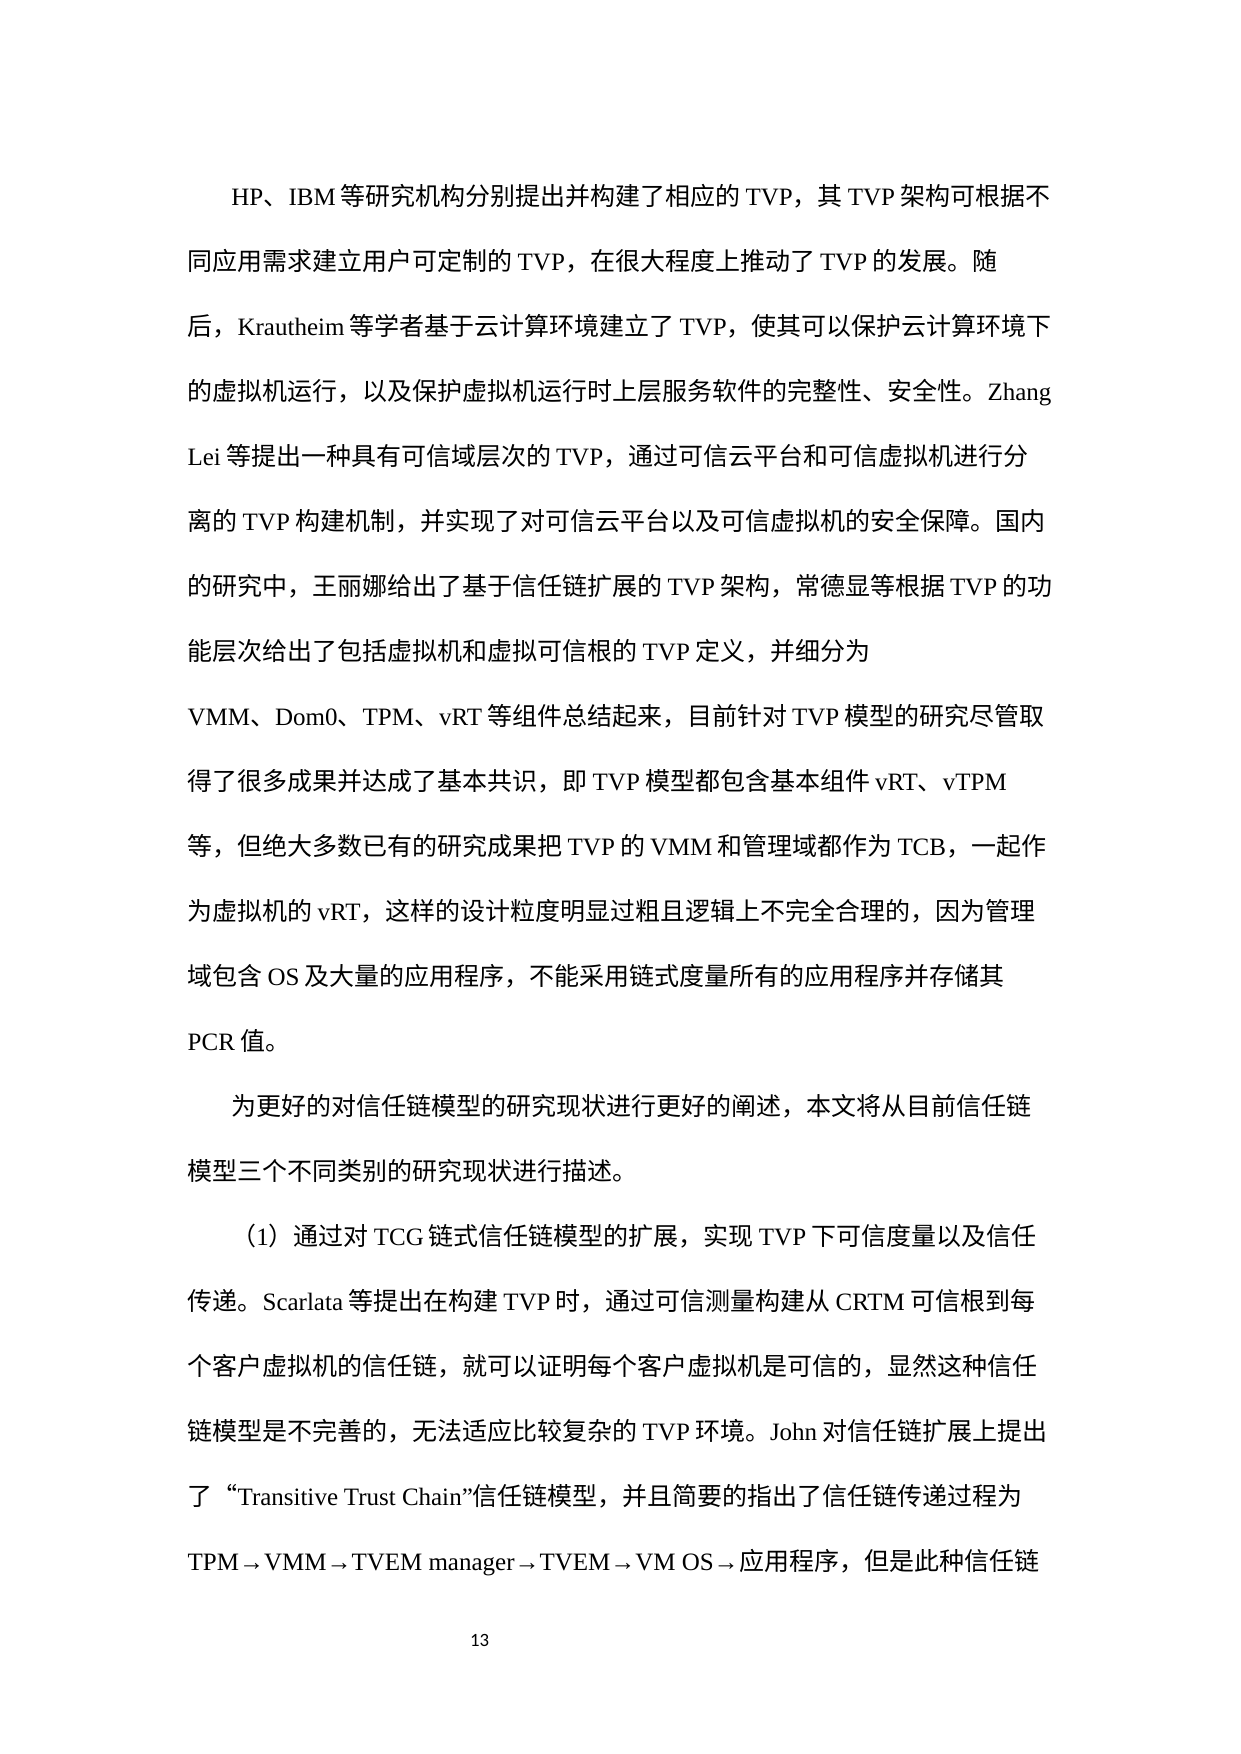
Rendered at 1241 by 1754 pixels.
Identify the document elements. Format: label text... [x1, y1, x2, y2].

list 为更好的对信任链模型的研究现状进行更好的阐述，本文将从目前信任链模型三个不同类别的研究现状进行描述。 [187, 1072, 1053, 1202]
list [187, 1202, 1053, 1592]
list HP、IBM等研究机构分别提出并构建了相应的TVP，其TVP架构可根据不同应用需求建立用户可定制的TVP，在很大程度上推动了TVP的发展。随后，Krautheim等学者基于云计算环境建立了TVP，使其可以保护云计算环境下的虚拟机运行，以及保护虚拟机运行时上层服务软件的完整性、安全性。Zhang Lei等提出一种具有可信域层次的TVP，通过可信云平台和可信虚拟机进行分离的TVP构建机制，并实现了对可信云平台以及可信虚拟机的安全保障。国内的研究中，王丽娜给出了基于信任链扩展的TVP架构，常德显等根据TVP的功能层次给出了包括虚拟机和虚拟可信根的TVP定义，并细分为VMM、Dom0、TPM、vRT等组件总结起来，目前针对TVP模型的研究尽管取得了很多成果并达成了基本共识，即TVP模型都包含基本组件vRT、vTPM等，但绝大多数已有的研究成果把TVP的VMM和管理域都作为TCB，一起作为虚拟机的vRT，这样的设计粒度明显过粗且逻辑上不完全合理的，因为管理域包含OS及大量的应用程序，不能采用链式度量所有的应用程序并存储其PCR值。 [187, 162, 1053, 1072]
